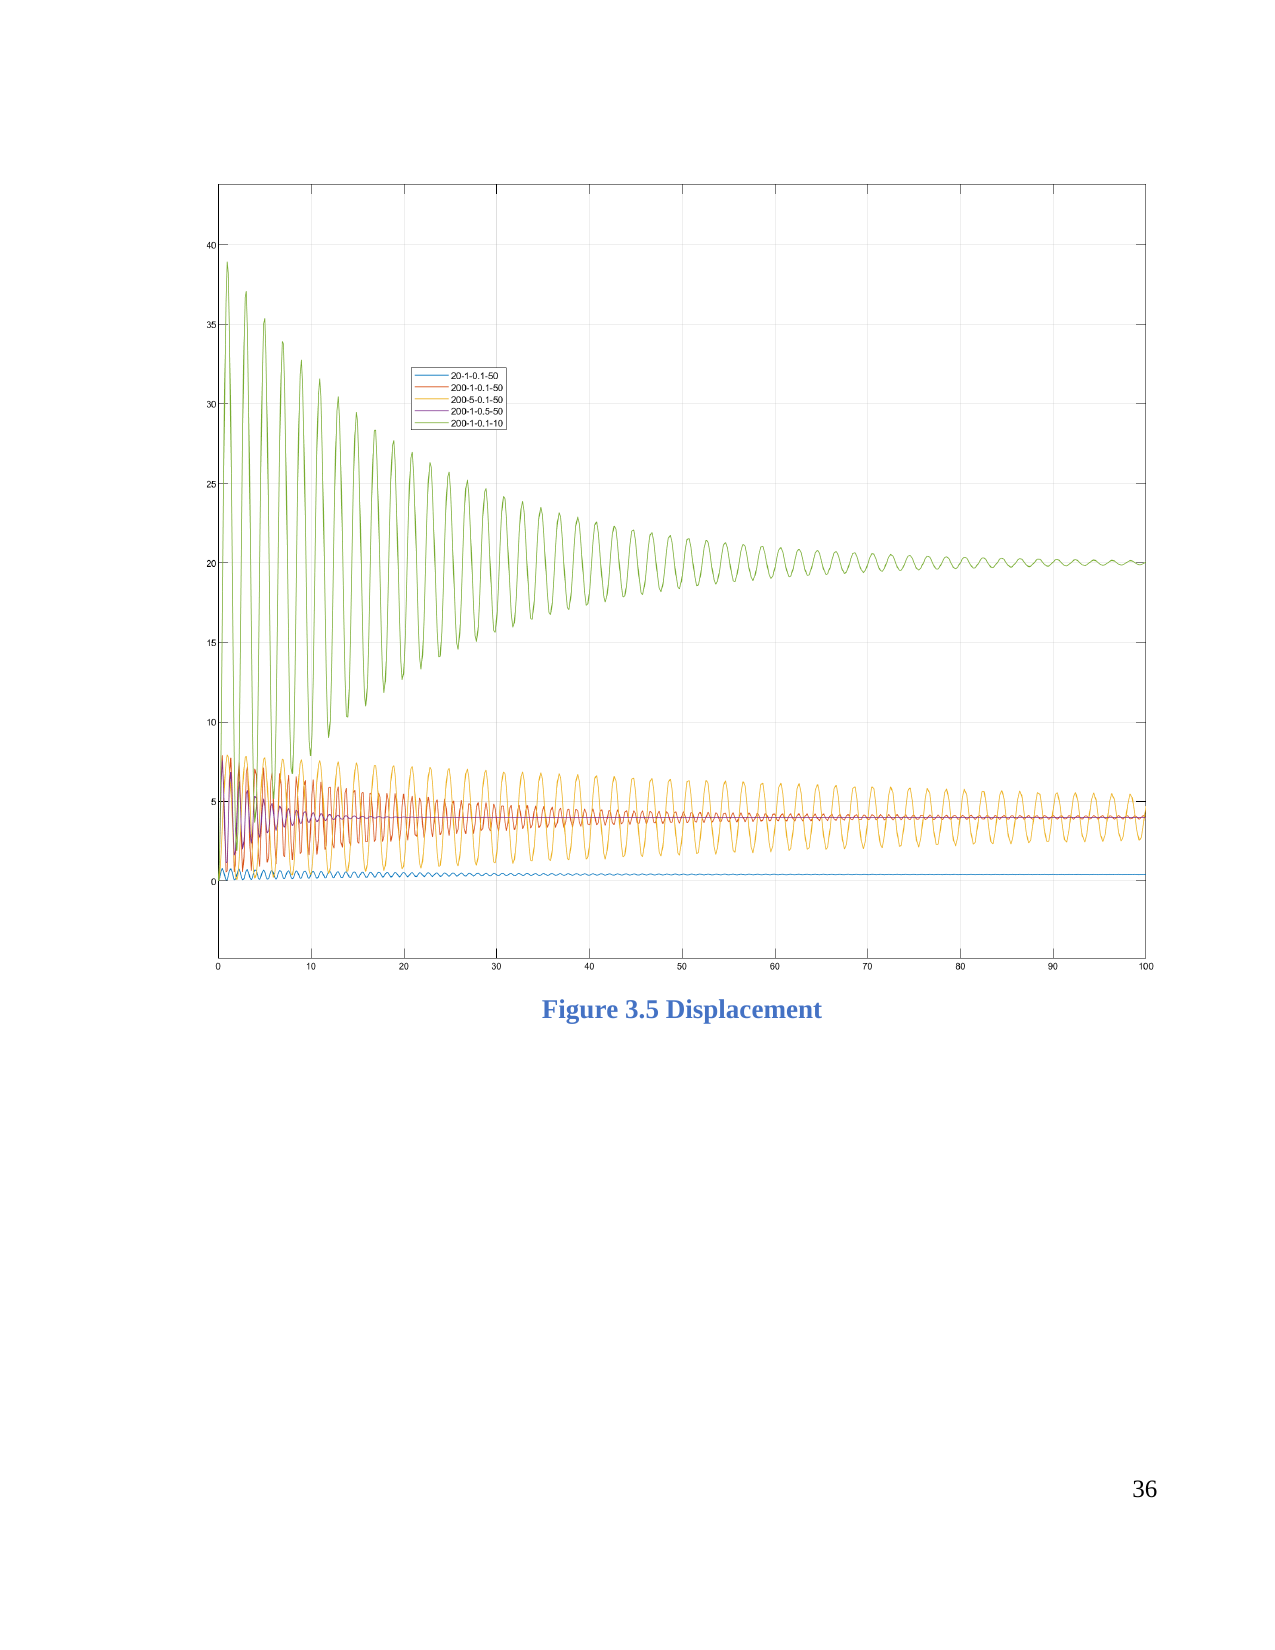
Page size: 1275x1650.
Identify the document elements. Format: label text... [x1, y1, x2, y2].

picture [206, 177, 1157, 975]
text Figure 3.5 Displacement [207, 993, 1157, 1025]
